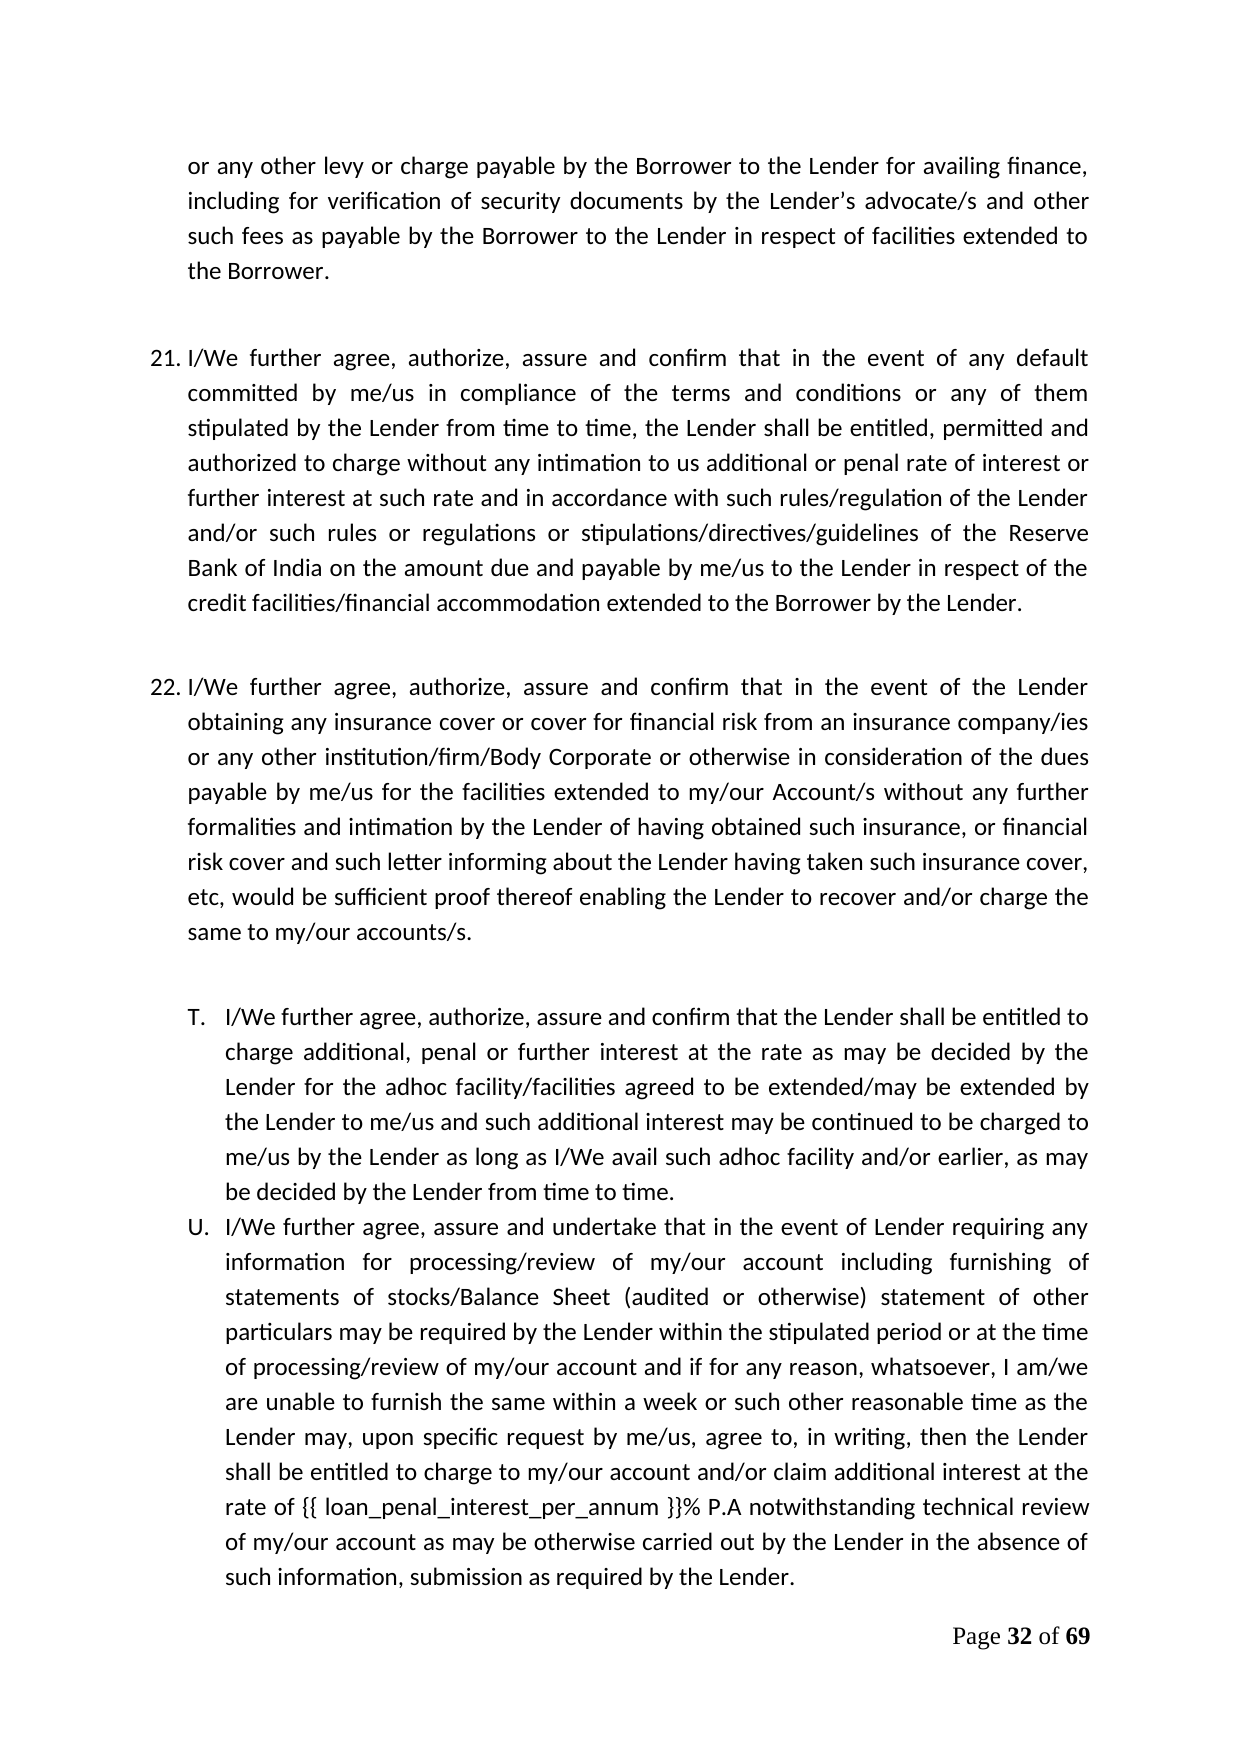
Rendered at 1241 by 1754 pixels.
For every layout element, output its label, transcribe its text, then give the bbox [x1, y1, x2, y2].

list I/We further agree, authorize, assure and confirm that the Lender shall be entitled to charge additional, penal or further interest at the rate as may be decided by the Lender for the adhoc facility/facilities agreed to be extended/may be extended by the Lender to me/us and such additional interest may be continued to be charged to me/us by the Lender as long as I/We avail such adhoc facility and/or earlier, as may be decided by the Lender from time to time. [187, 1001, 1090, 1206]
list I/We further agree, authorize, assure and confirm that in the event of any default committed by me/us in compliance of the terms and conditions or any of them stipulated by the Lender from time to time, the Lender shall be entitled, permitted and authorized to charge without any intimation to us additional or penal rate of interest or further interest at such rate and in accordance with such rules/regulation of the Lender and/or such rules or regulations or stipulations/directives/guidelines of the Reserve Bank of India on the amount due and payable by me/us to the Lender in respect of the credit facilities/financial accommodation extended to the Borrower by the Lender. [150, 342, 1090, 617]
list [150, 150, 1090, 286]
list I/We further agree, assure and undertake that in the event of Lender requiring any information for processing/review of my/our account including furnishing of statements of stocks/Balance Sheet (audited or otherwise) statement of other particulars may be required by the Lender within the stipulated period or at the time of processing/review of my/our account and if for any reason, whatsoever, I am/we are unable to furnish the same within a week or such other reasonable time as the Lender may, upon specific request by me/us, agree to, in writing, then the Lender shall be entitled to charge to my/our account and/or claim additional interest at the rate of {{ loan_penal_interest_per_annum }}% P.A notwithstanding technical review of my/our account as may be otherwise carried out by the Lender in the absence of such information, submission as required by the Lender. [187, 1211, 1090, 1591]
list I/We further agree, authorize, assure and confirm that in the event of the Lender obtaining any insurance cover or cover for financial risk from an insurance company/ies or any other institution/firm/Body Corporate or otherwise in consideration of the dues payable by me/us for the facilities extended to my/our Account/s without any further formalities and intimation by the Lender of having obtained such insurance, or financial risk cover and such letter informing about the Lender having taken such insurance cover, etc, would be sufficient proof thereof enabling the Lender to recover and/or charge the same to my/our accounts/s. [150, 671, 1090, 947]
